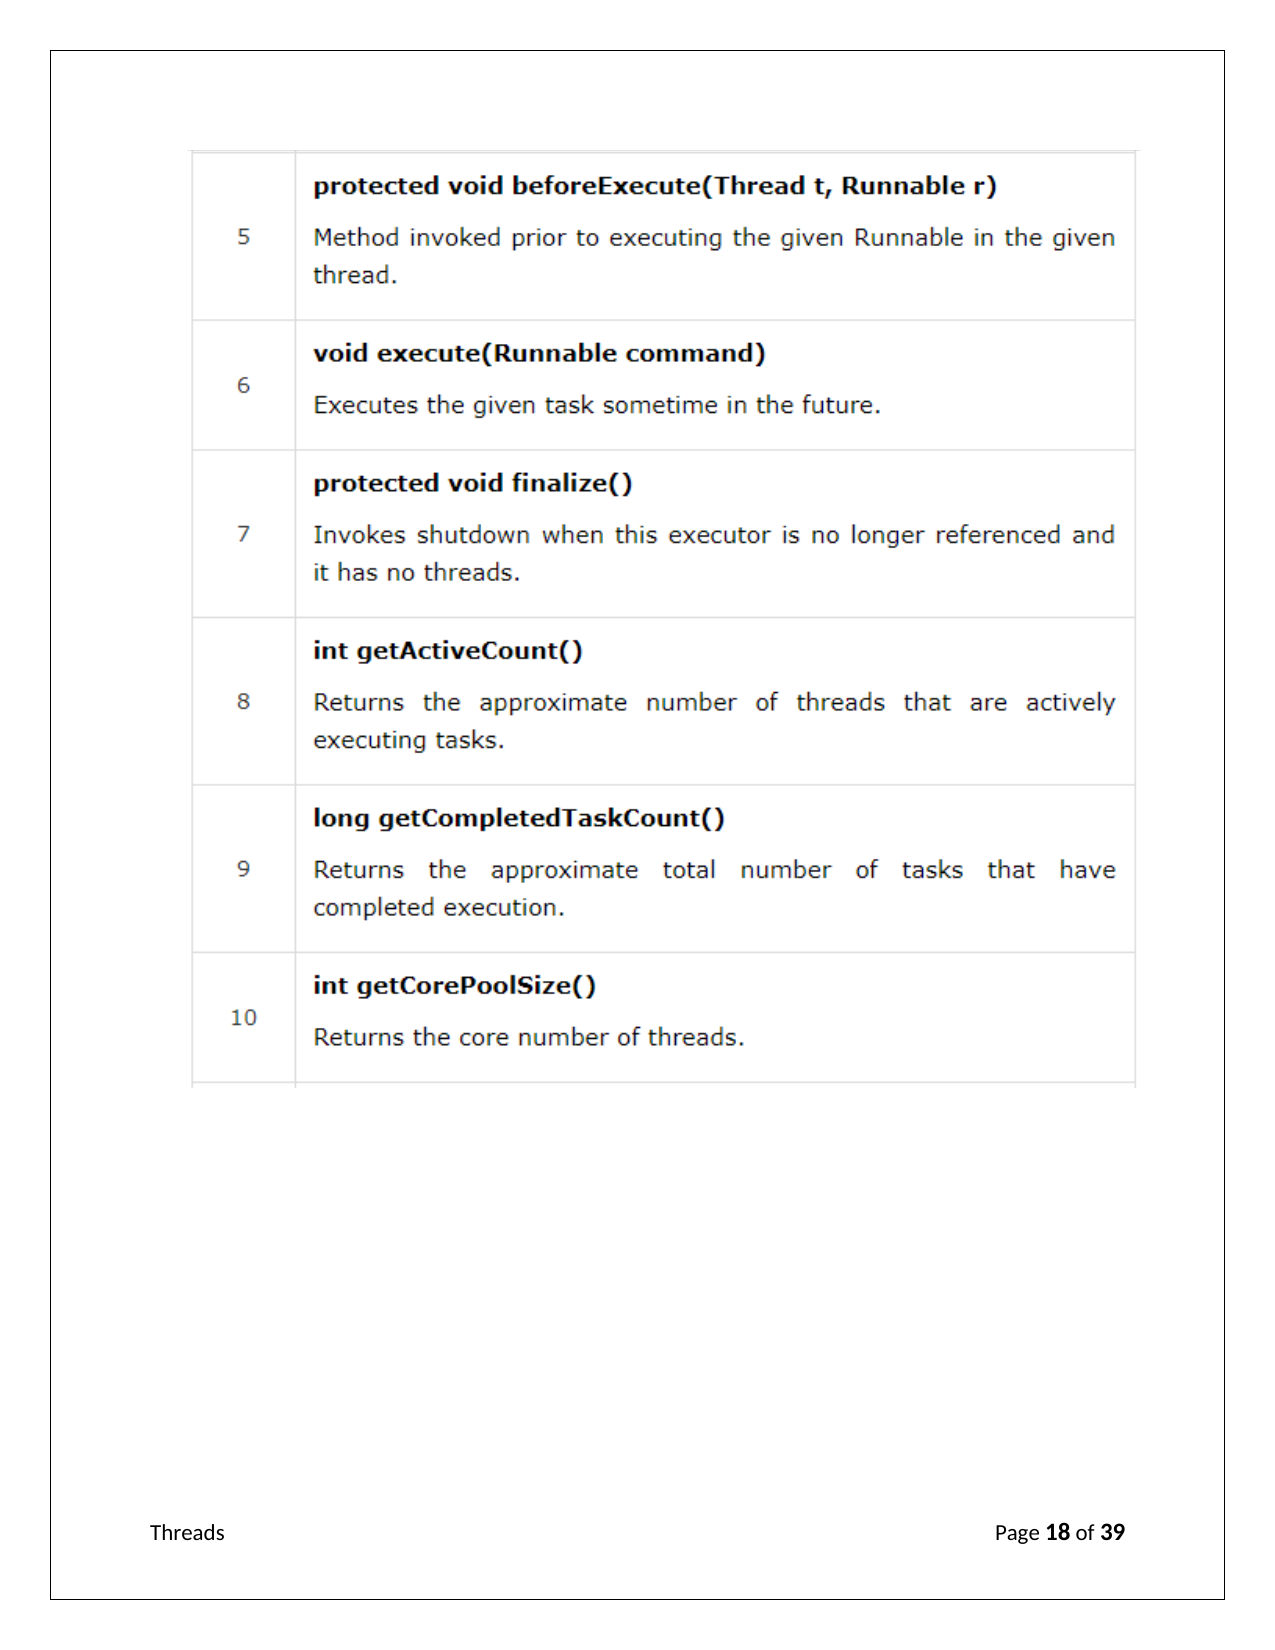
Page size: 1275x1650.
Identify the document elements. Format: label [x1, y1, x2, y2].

picture [187, 150, 1141, 1088]
